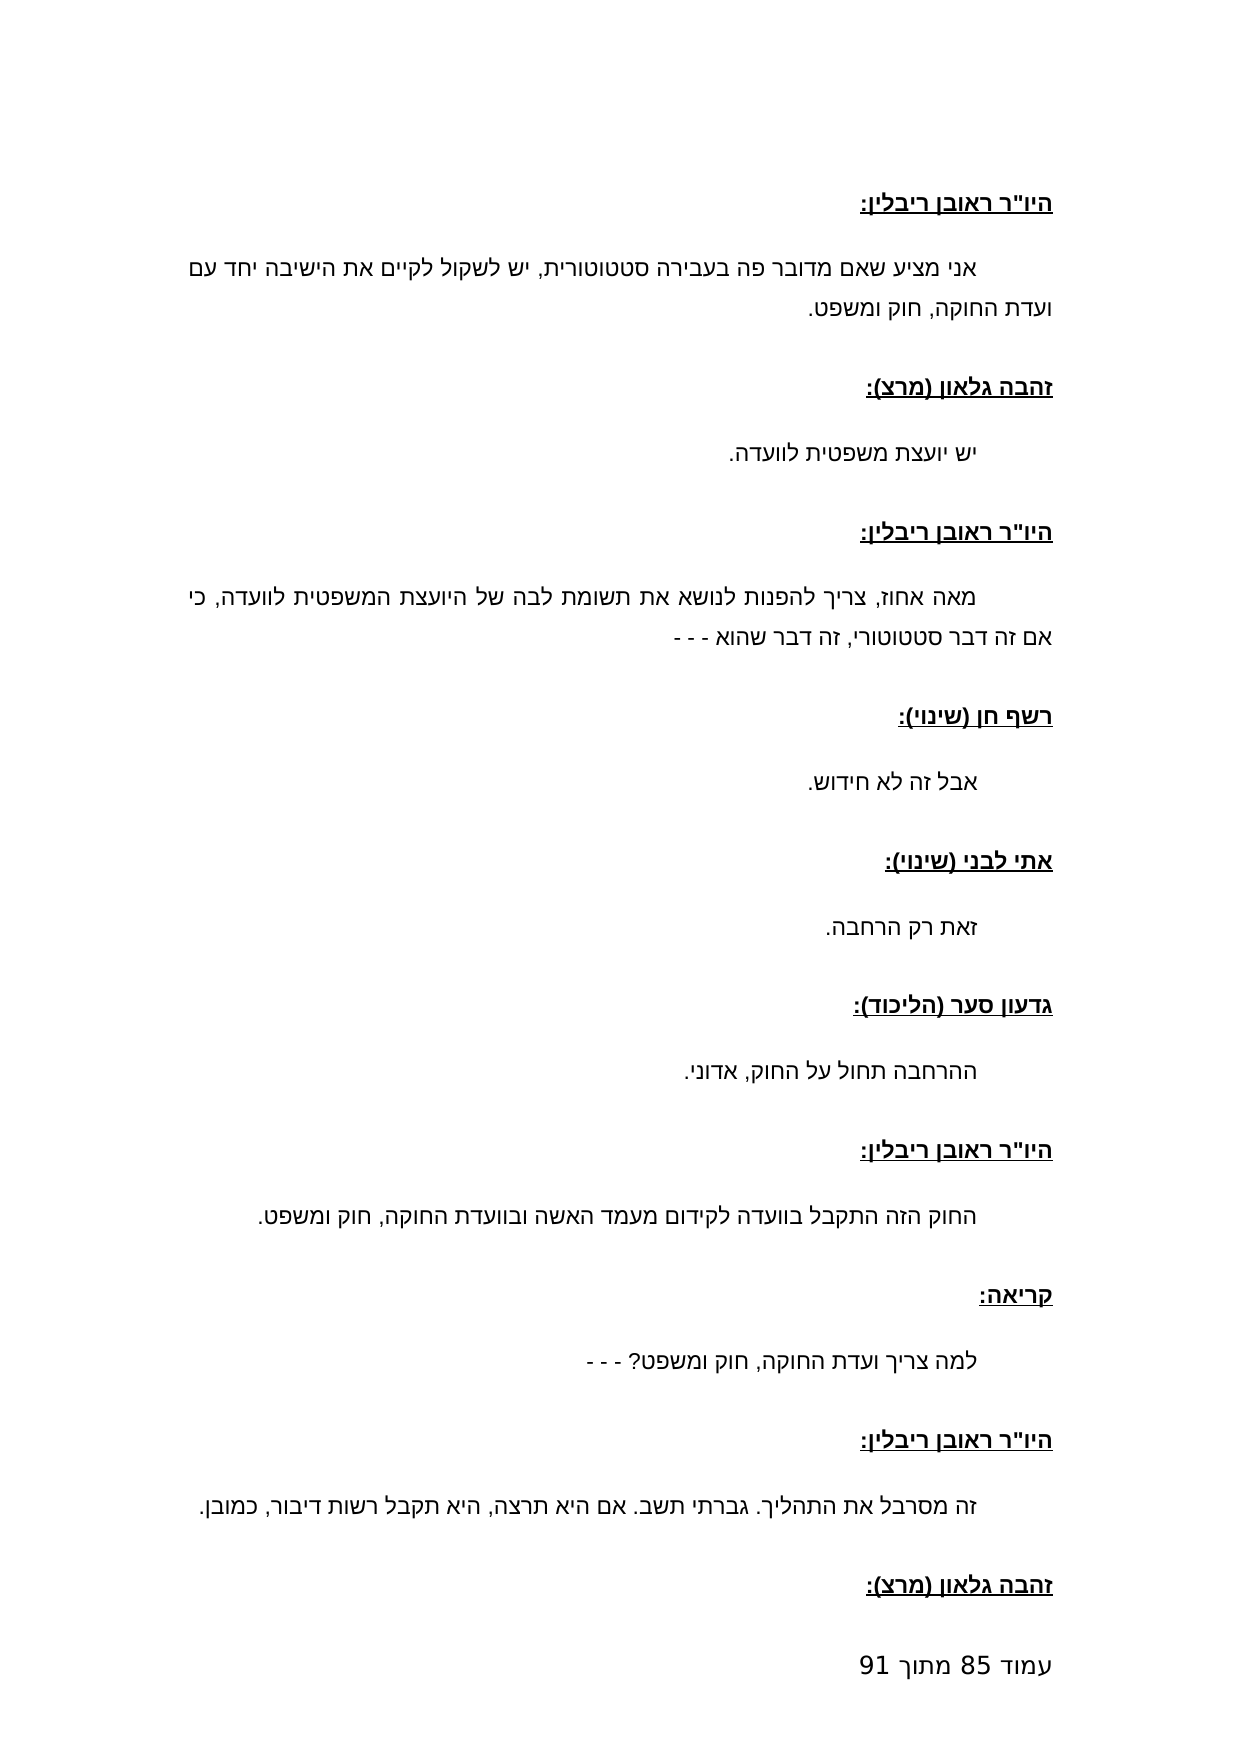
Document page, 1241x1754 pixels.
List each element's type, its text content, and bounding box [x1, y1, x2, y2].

text למה צריך ועדת החוקה, חוק ומשפט? - - - [187, 1348, 1053, 1374]
text אבל זה לא חידוש. [187, 769, 1053, 795]
text החוק הזה התקבל בוועדה לקידום מעמד האשה ובוועדת החוקה, חוק ומשפט. [187, 1203, 1053, 1229]
text קריאה: [187, 1282, 1053, 1308]
text אני מציע שאם מדובר פה בעבירה סטטוטורית, יש לשקול לקיים את הישיבה יחד עם ועדת החוקה, חוק ומשפט. [187, 255, 1053, 321]
text מאה אחוז, צריך להפנות לנושא את תשומת לבה של היועצת המשפטית לוועדה, כי אם זה דבר סטטוטורי, זה דבר שהוא - - - [187, 584, 1053, 650]
text ההרחבה תחול על החוק, אדוני. [187, 1058, 1053, 1084]
text גדעון סער (הליכוד): [187, 992, 1053, 1019]
text היו"ר ראובן ריבלין: [187, 1427, 1053, 1453]
text זהבה גלאון (מרצ): [187, 1572, 1053, 1598]
text היו"ר ראובן ריבלין: [187, 1137, 1053, 1163]
text רשף חן (שינוי): [187, 703, 1053, 729]
text היו"ר ראובן ריבלין: [187, 189, 1053, 216]
text אתי לבני (שינוי): [187, 848, 1053, 874]
text זהבה גלאון (מרצ): [187, 374, 1053, 400]
text יש יועצת משפטית לוועדה. [187, 439, 1053, 466]
text היו"ר ראובן ריבלין: [187, 518, 1053, 545]
text זאת רק הרחבה. [187, 913, 1053, 940]
text זה מסרבל את התהליך. גברתי תשב. אם היא תרצה, היא תקבל רשות דיבור, כמובן. [187, 1493, 1053, 1519]
